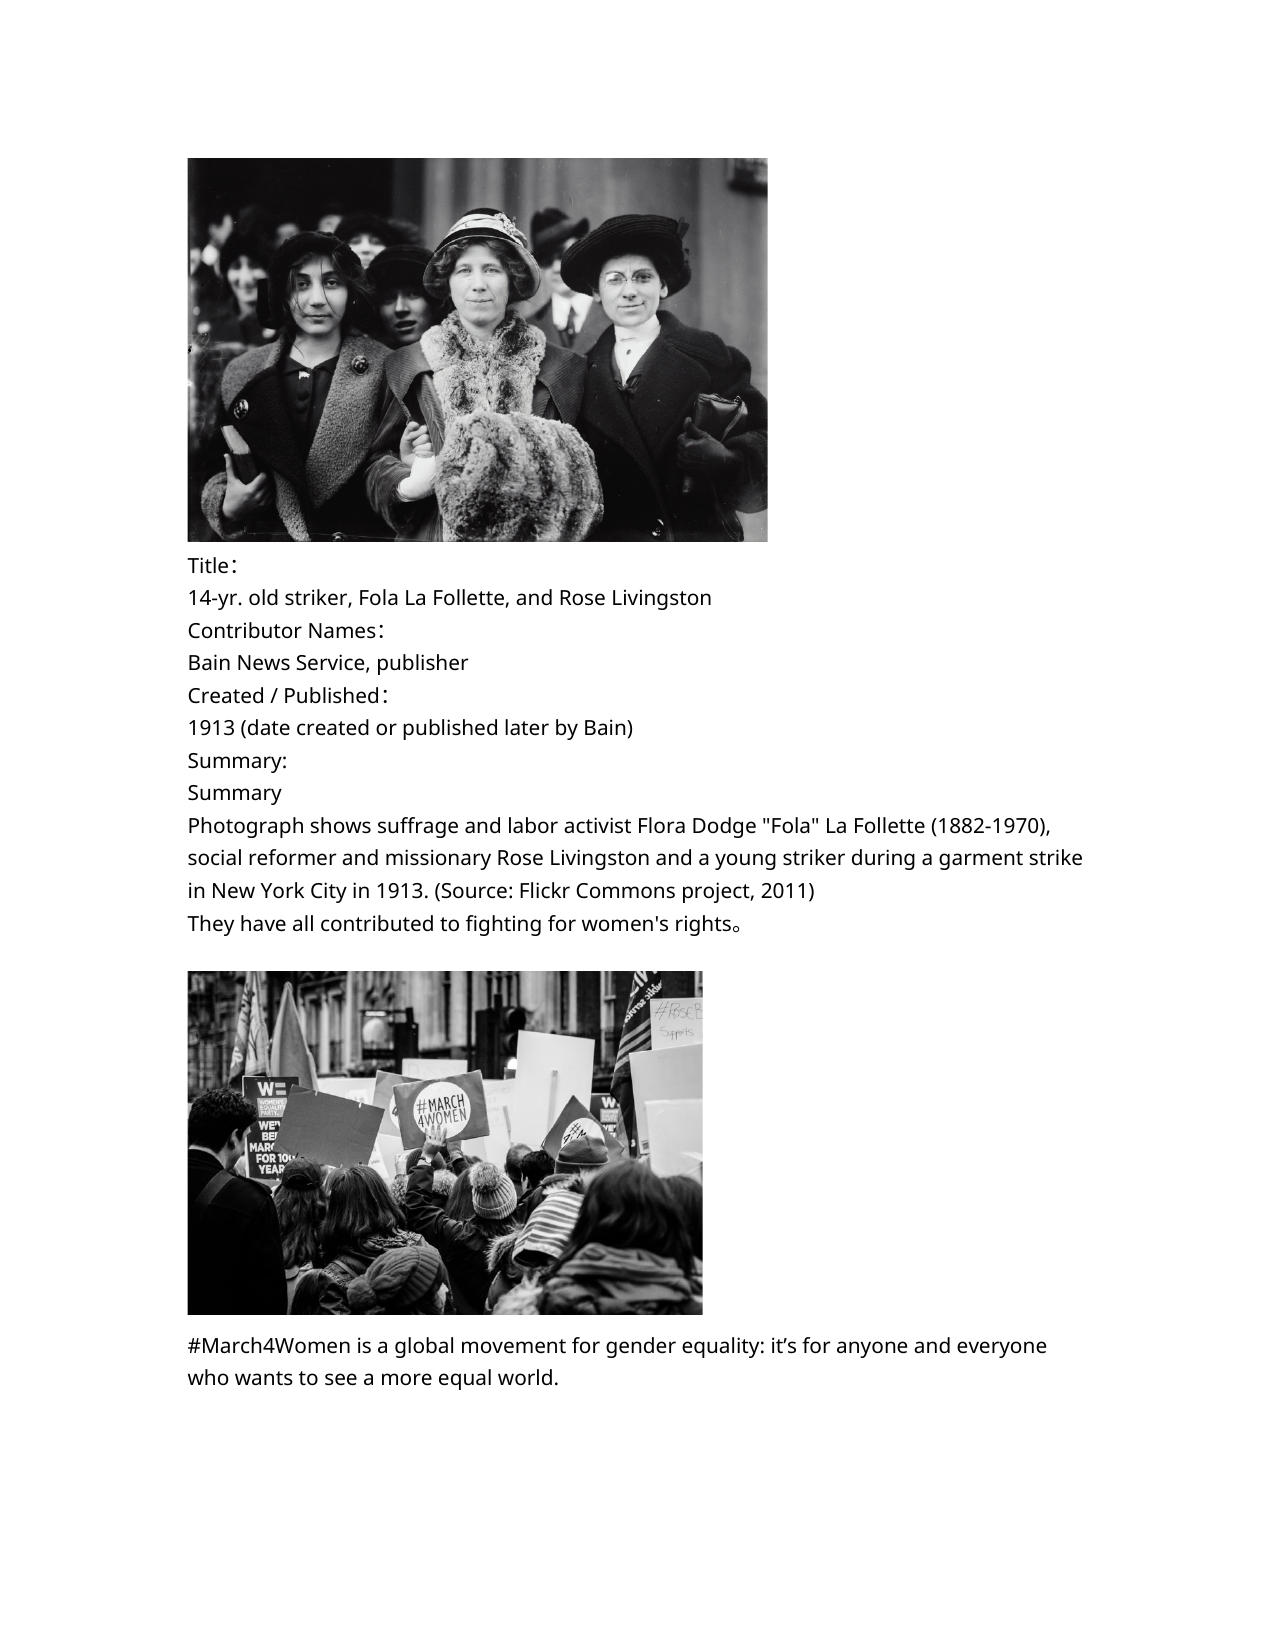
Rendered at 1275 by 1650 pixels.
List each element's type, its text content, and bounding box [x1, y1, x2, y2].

text #March4Women is a global movement for gender equality: it’s for anyone and everyone who wants to see a more equal world. [187, 1329, 1087, 1394]
text Photograph shows suffrage and labor activist Flora Dodge "Fola" La Follette (1882-1970), social reformer and missionary Rose Livingston and a young striker during a garment strike in New York City in 1913. (Source: Flickr Commons project, 2011) [187, 809, 1087, 906]
text Title： [187, 549, 1087, 581]
text Bain News Service, publisher [187, 646, 1087, 679]
text 1913 (date created or published later by Bain) [187, 711, 1087, 744]
picture [187, 971, 703, 1315]
text 14-yr. old striker, Fola La Follette, and Rose Livingston [187, 581, 1087, 614]
text Summary: [187, 744, 1087, 776]
text Contributor Names： [187, 614, 1087, 646]
text Summary [187, 776, 1087, 809]
picture [187, 158, 768, 542]
text They have all contributed to fighting for women's rights。 [187, 906, 1087, 939]
text Created / Published： [187, 679, 1087, 711]
